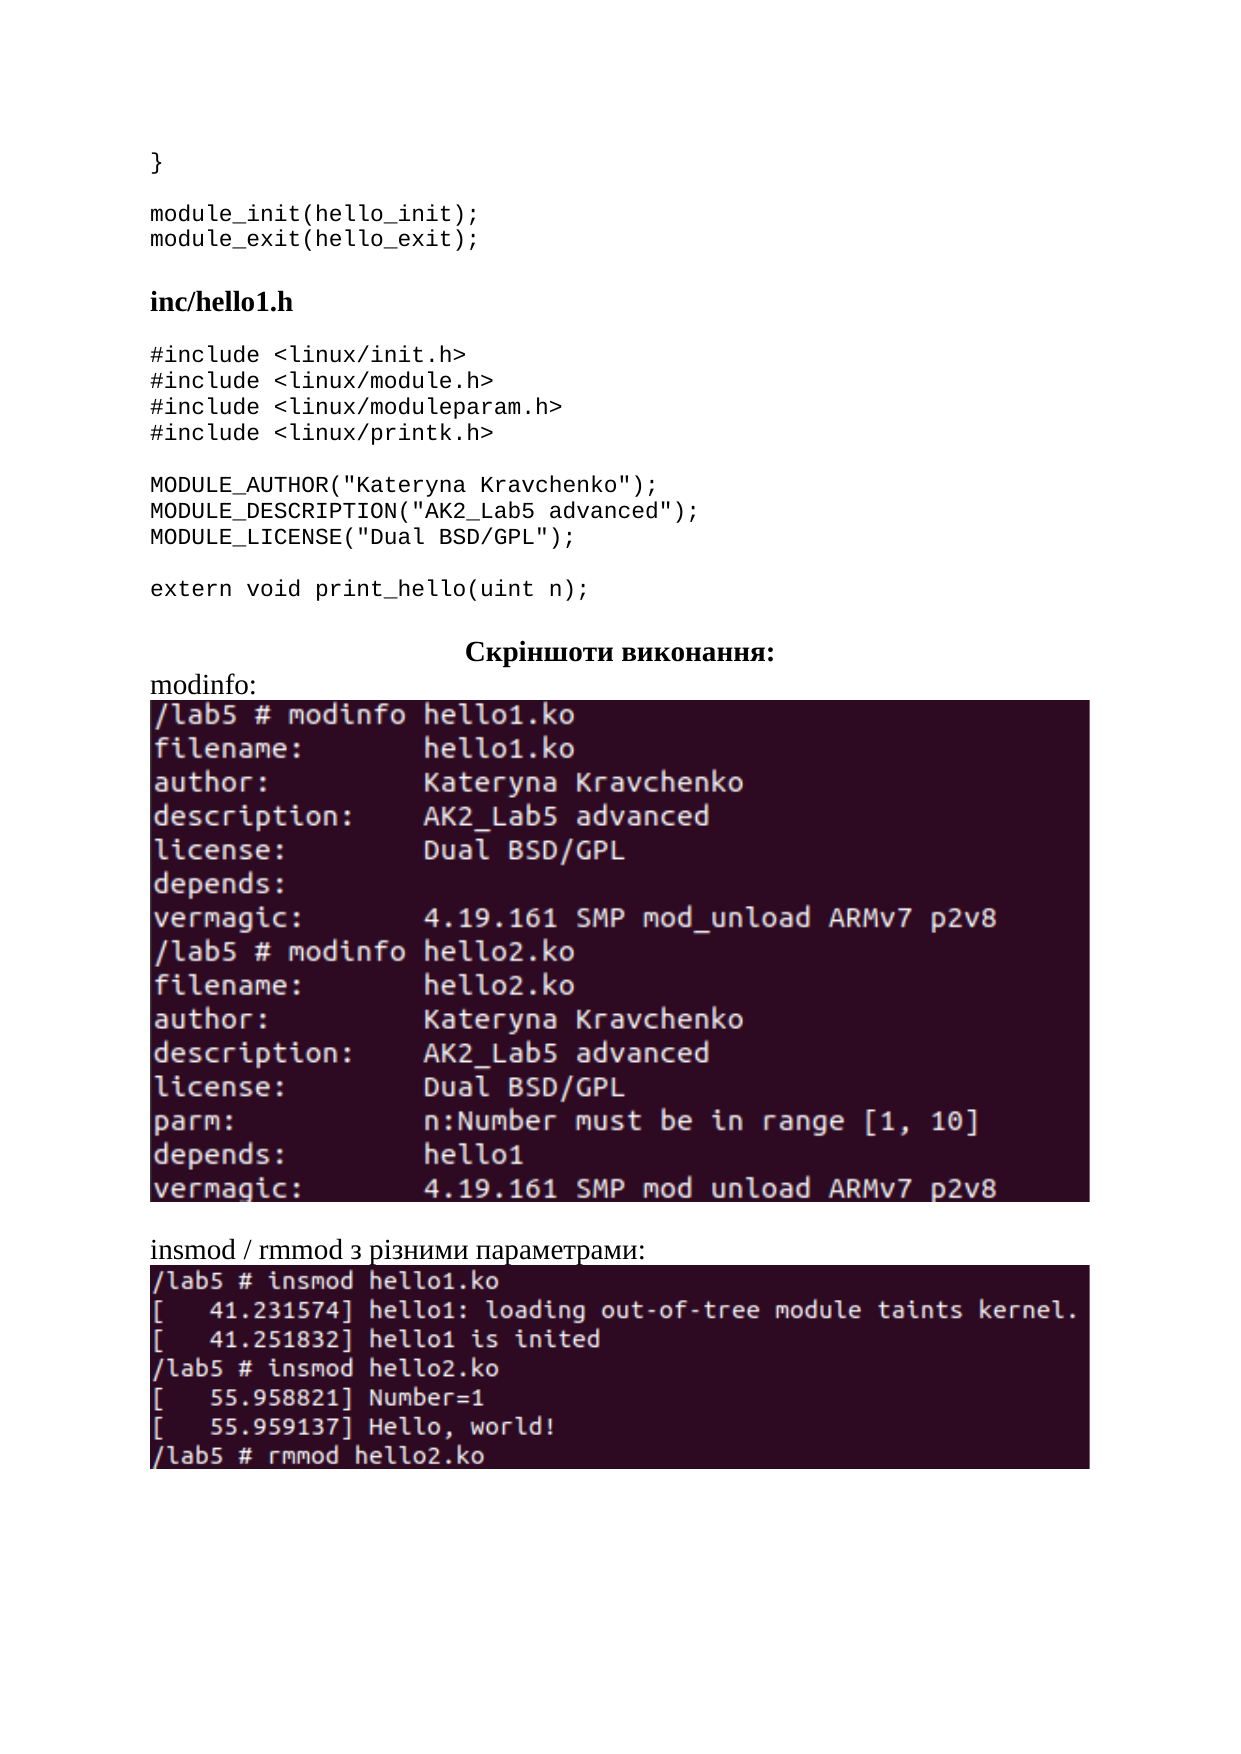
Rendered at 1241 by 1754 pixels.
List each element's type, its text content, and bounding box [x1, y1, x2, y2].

text MODULE_LICENSE("Dual BSD/GPL"); [150, 525, 1090, 551]
text #include <linux/moduleparam.h> [150, 396, 1090, 422]
text #include <linux/module.h> [150, 370, 1090, 396]
picture [150, 700, 1090, 1202]
text #include <linux/printk.h> [150, 422, 1090, 447]
text module_init(hello_init); [150, 202, 1090, 228]
text } [150, 150, 1090, 176]
text extern void print_hello(uint n); [150, 577, 1090, 603]
text MODULE_DESCRIPTION("AK2_Lab5 advanced"); [150, 499, 1090, 525]
text Скріншоти виконання: [150, 634, 1090, 667]
text module_exit(hello_exit); [150, 228, 1090, 254]
text MODULE_AUTHOR("Kateryna Kravchenko"); [150, 473, 1090, 499]
text inc/hello1.h [150, 284, 1090, 318]
picture [150, 1265, 1090, 1469]
text #include <linux/init.h> [150, 344, 1090, 370]
text modinfo: [150, 667, 1090, 700]
text insmod / rmmod з різними параметрами: [150, 1232, 1090, 1265]
